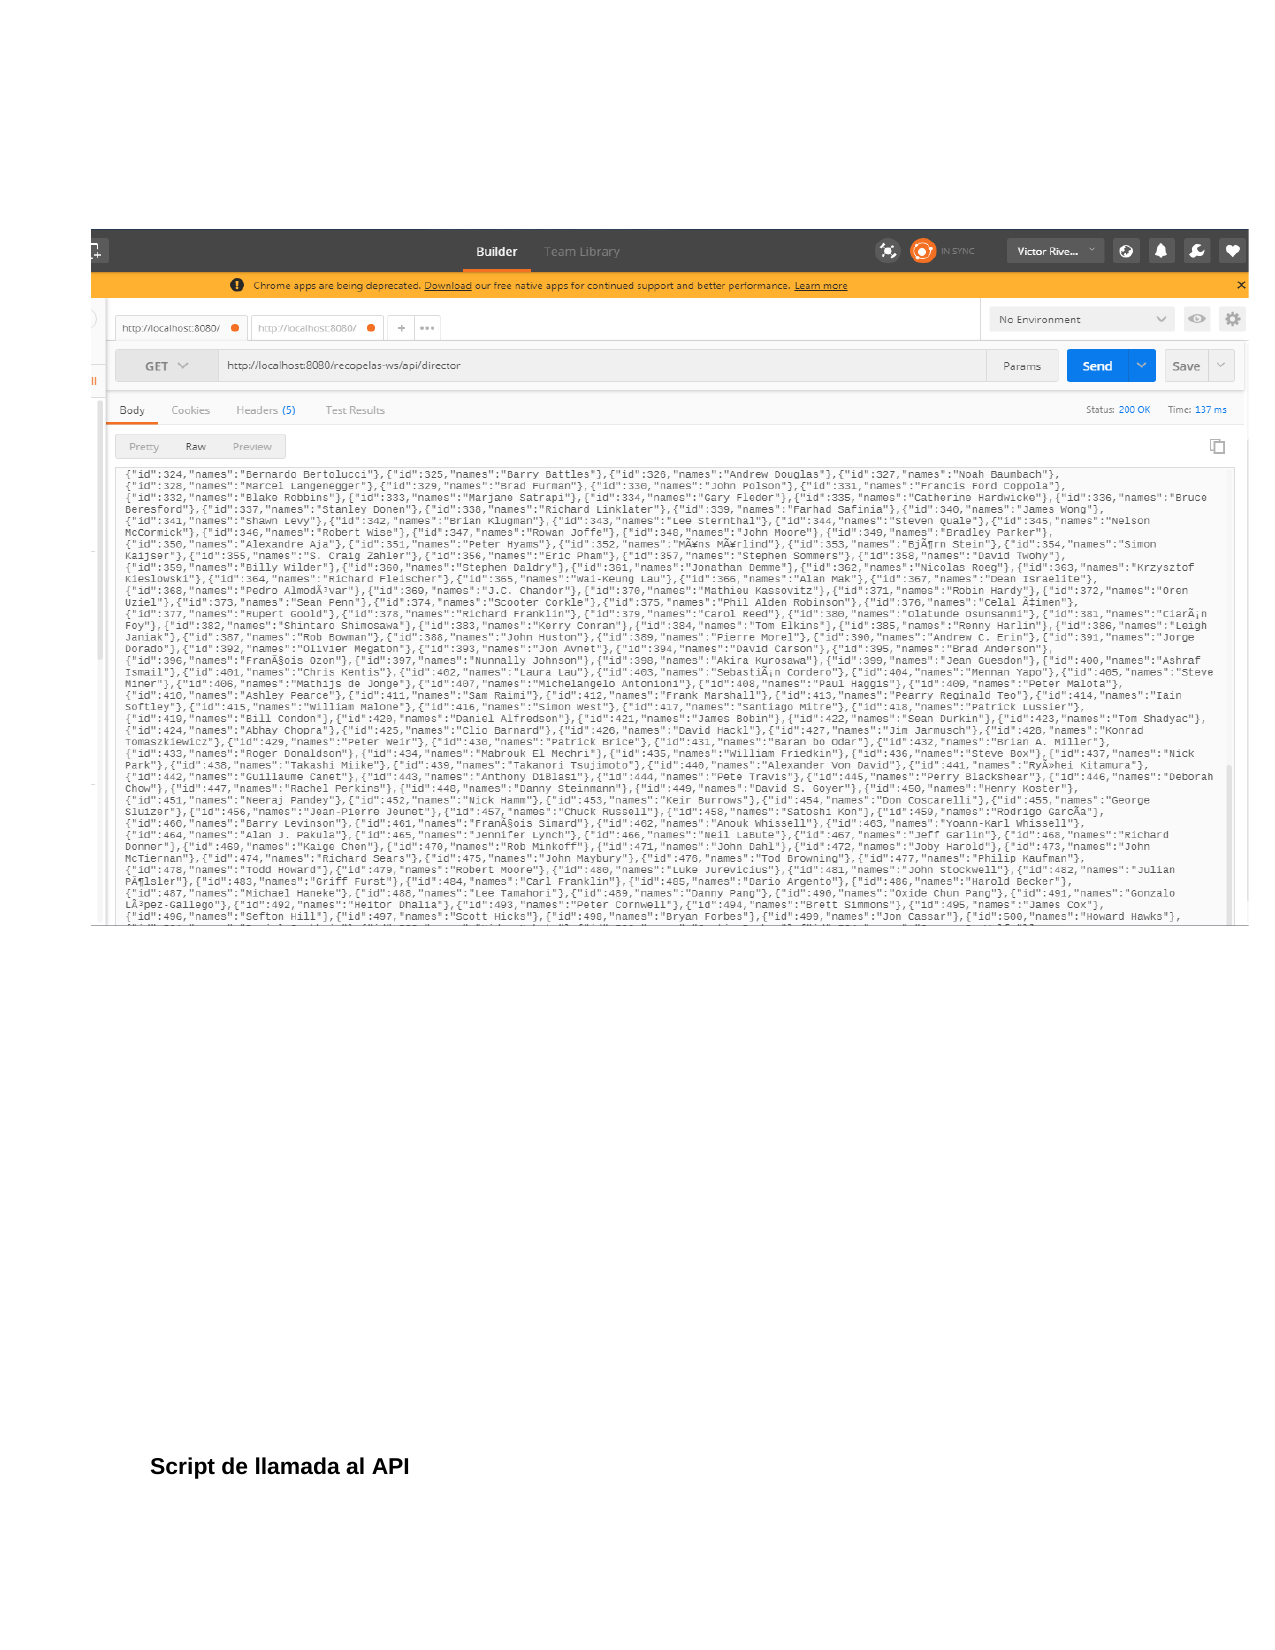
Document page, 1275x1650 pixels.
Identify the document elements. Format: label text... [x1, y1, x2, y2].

picture [91, 229, 1249, 926]
text Script de llamada al API [150, 1453, 1125, 1479]
